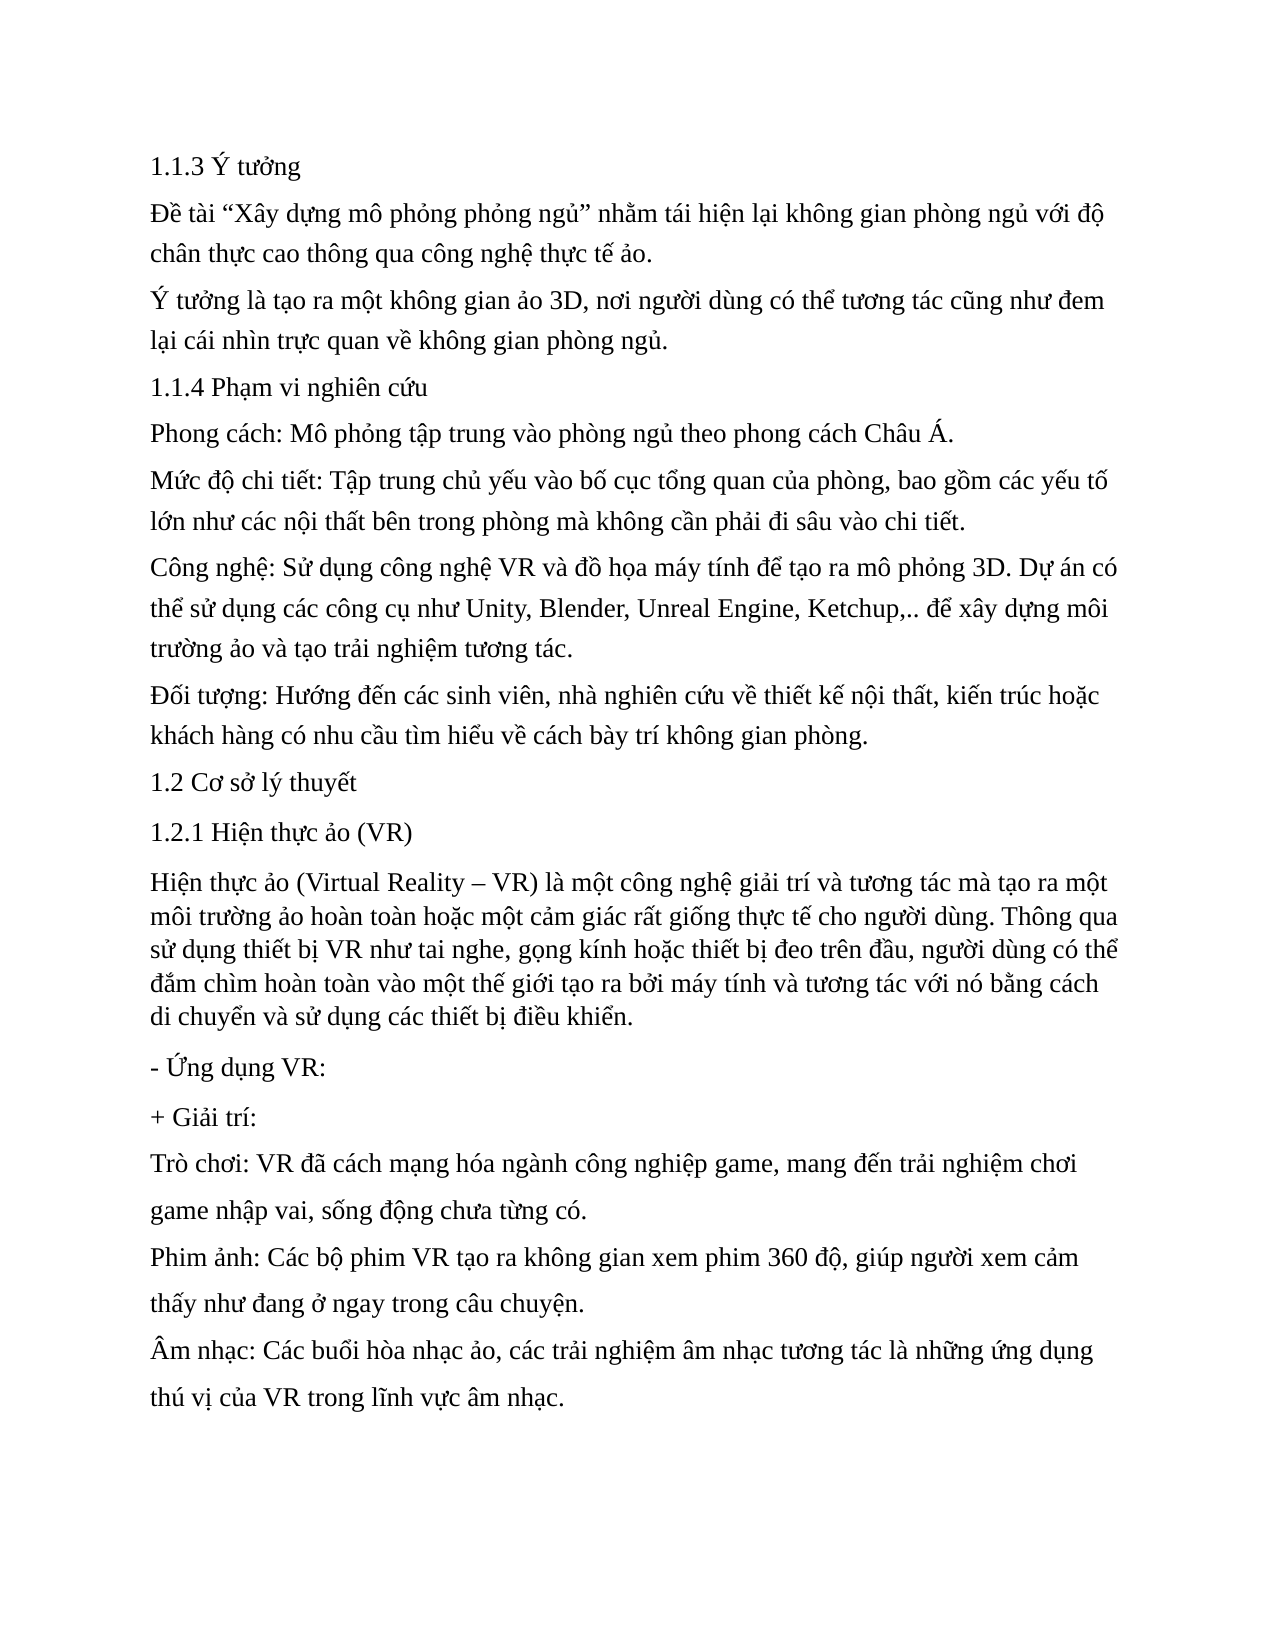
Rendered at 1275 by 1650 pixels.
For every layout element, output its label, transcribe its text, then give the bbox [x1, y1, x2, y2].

text - Ứng dụng VR: [150, 1051, 1125, 1082]
text Đề tài “Xây dựng mô phỏng phỏng ngủ” nhằm tái hiện lại không gian phòng ngủ với độ chân thực cao thông qua công nghệ thực tế ảo. [150, 197, 1125, 268]
text + Giải trí: [150, 1101, 1125, 1132]
text Công nghệ: Sử dụng công nghệ VR và đồ họa máy tính để tạo ra mô phỏng 3D. Dự án có thể sử dụng các công cụ như Unity, Blender, Unreal Engine, Ketchup,.. để xây dựng môi trường ảo và tạo trải nghiệm tương tác. [150, 551, 1125, 663]
text 1.2.1 Hiện thực ảo (VR) [150, 816, 1125, 847]
text Trò chơi: VR đã cách mạng hóa ngành công nghiệp game, mang đến trải nghiệm chơi game nhập vai, sống động chưa từng có. [150, 1147, 1125, 1225]
text 1.2 Cơ sở lý thuyết [150, 766, 1125, 797]
text Mức độ chi tiết: Tập trung chủ yếu vào bố cục tổng quan của phòng, bao gồm các yếu tố lớn như các nội thất bên trong phòng mà không cần phải đi sâu vào chi tiết. [150, 464, 1125, 536]
text Hiện thực ảo (Virtual Reality – VR) là một công nghệ giải trí và tương tác mà tạo ra một môi trường ảo hoàn toàn hoặc một cảm giác rất giống thực tế cho người dùng. Thông qua sử dụng thiết bị VR như tai nghe, gọng kính hoặc thiết bị đeo trên đầu, người dùng có thể đắm chìm hoàn toàn vào một thế giới tạo ra bởi máy tính và tương tác với nó bằng cách di chuyển và sử dụng các thiết bị điều khiển. [150, 866, 1125, 1032]
text Đối tượng: Hướng đến các sinh viên, nhà nghiên cứu về thiết kế nội thất, kiến trúc hoặc khách hàng có nhu cầu tìm hiểu về cách bày trí không gian phòng. [150, 679, 1125, 750]
text 1.1.3 Ý tưởng [150, 150, 1125, 181]
text Ý tưởng là tạo ra một không gian ảo 3D, nơi người dùng có thể tương tác cũng như đem lại cái nhìn trực quan về không gian phòng ngủ. [150, 284, 1125, 355]
text Âm nhạc: Các buổi hòa nhạc ảo, các trải nghiệm âm nhạc tương tác là những ứng dụng thú vị của VR trong lĩnh vực âm nhạc. [150, 1334, 1125, 1412]
text Phim ảnh: Các bộ phim VR tạo ra không gian xem phim 360 độ, giúp người xem cảm thấy như đang ở ngay trong câu chuyện. [150, 1241, 1125, 1319]
text 1.1.4 Phạm vi nghiên cứu [150, 371, 1125, 402]
text Phong cách: Mô phỏng tập trung vào phòng ngủ theo phong cách Châu Á. [150, 417, 1125, 449]
